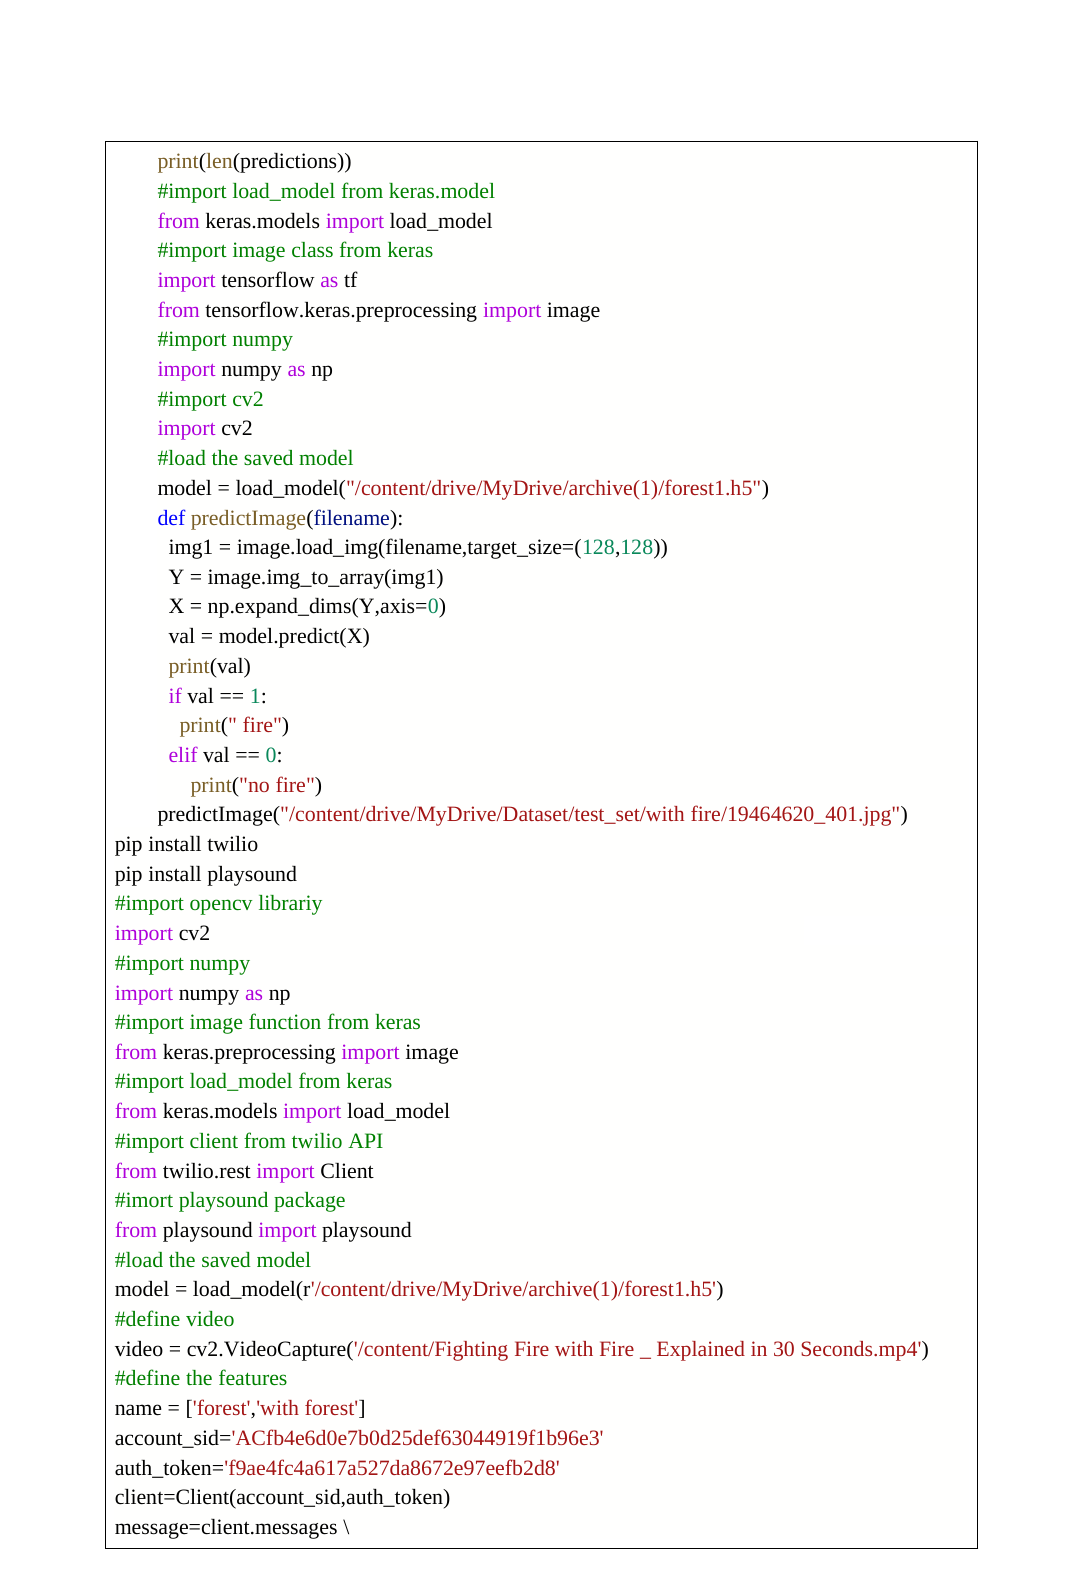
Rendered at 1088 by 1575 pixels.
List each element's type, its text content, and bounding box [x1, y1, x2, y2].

text pip install twilio [114, 827, 969, 856]
text print(len(predictions)) [157, 144, 969, 173]
text account_sid='ACfb4e6d0e7b0d25def63044919f1b96e3' [114, 1420, 969, 1450]
text #imort playsound package [114, 1183, 969, 1212]
text #import opencv librariy [114, 886, 969, 916]
text import cv2 [114, 916, 804, 945]
text #import cv2 [157, 381, 969, 411]
text message=client.messages \ [114, 1509, 969, 1539]
text client=Client(account_sid,auth_token) [114, 1480, 969, 1509]
text elif val == 0: [157, 737, 969, 767]
text name = ['forest','with forest'] [114, 1391, 969, 1420]
text #import client from twilio API [114, 1123, 969, 1153]
text from keras.models import load_model [114, 1094, 969, 1123]
text auth_token='f9ae4fc4a617a527da8672e97eefb2d8' [114, 1450, 969, 1480]
text #load the saved model [157, 441, 969, 470]
text video = cv2.VideoCapture('/content/Fighting Fire with Fire _ Explained in 30 Seconds.mp4') [114, 1331, 969, 1361]
text pip install playsound [114, 856, 969, 886]
text import numpy as np [114, 975, 969, 1005]
text #import numpy [114, 945, 969, 975]
text Y = image.img_to_array(img1) [157, 559, 969, 589]
text img1 = image.load_img(filename,target_size=(128,128)) [157, 530, 969, 559]
text import cv2 [157, 411, 969, 441]
text import numpy as np [157, 352, 969, 381]
text import tensorflow as tf [157, 262, 969, 292]
text #import image class from keras [157, 233, 969, 262]
text #import numpy [157, 322, 969, 352]
text print(" fire") [157, 708, 969, 737]
text #define the features [114, 1361, 969, 1391]
text from tensorflow.keras.preprocessing import image [157, 292, 969, 322]
text from playsound import playsound [114, 1212, 969, 1242]
text val = model.predict(X) [157, 619, 969, 648]
text #import load_model from keras [114, 1064, 969, 1094]
text #load the saved model [114, 1242, 969, 1272]
text X = np.expand_dims(Y,axis=0) [157, 589, 969, 619]
text print("no fire") [157, 767, 969, 797]
text predictImage("/content/drive/MyDrive/Dataset/test_set/with fire/19464620_401.jpg") [157, 797, 969, 827]
text #import image function from keras [114, 1005, 969, 1034]
text from twilio.rest import Client [114, 1153, 969, 1183]
text def predictImage(filename): [157, 500, 969, 530]
text from keras.preprocessing import image [114, 1034, 969, 1064]
text model = load_model("/content/drive/MyDrive/archive(1)/forest1.h5") [157, 470, 969, 500]
text model = load_model(r'/content/drive/MyDrive/archive(1)/forest1.h5') [114, 1272, 969, 1302]
text #import load_model from keras.model [157, 173, 969, 203]
text #define video [114, 1302, 969, 1331]
text if val == 1: [157, 678, 969, 708]
text print(val) [157, 648, 969, 678]
text from keras.models import load_model [157, 203, 969, 233]
